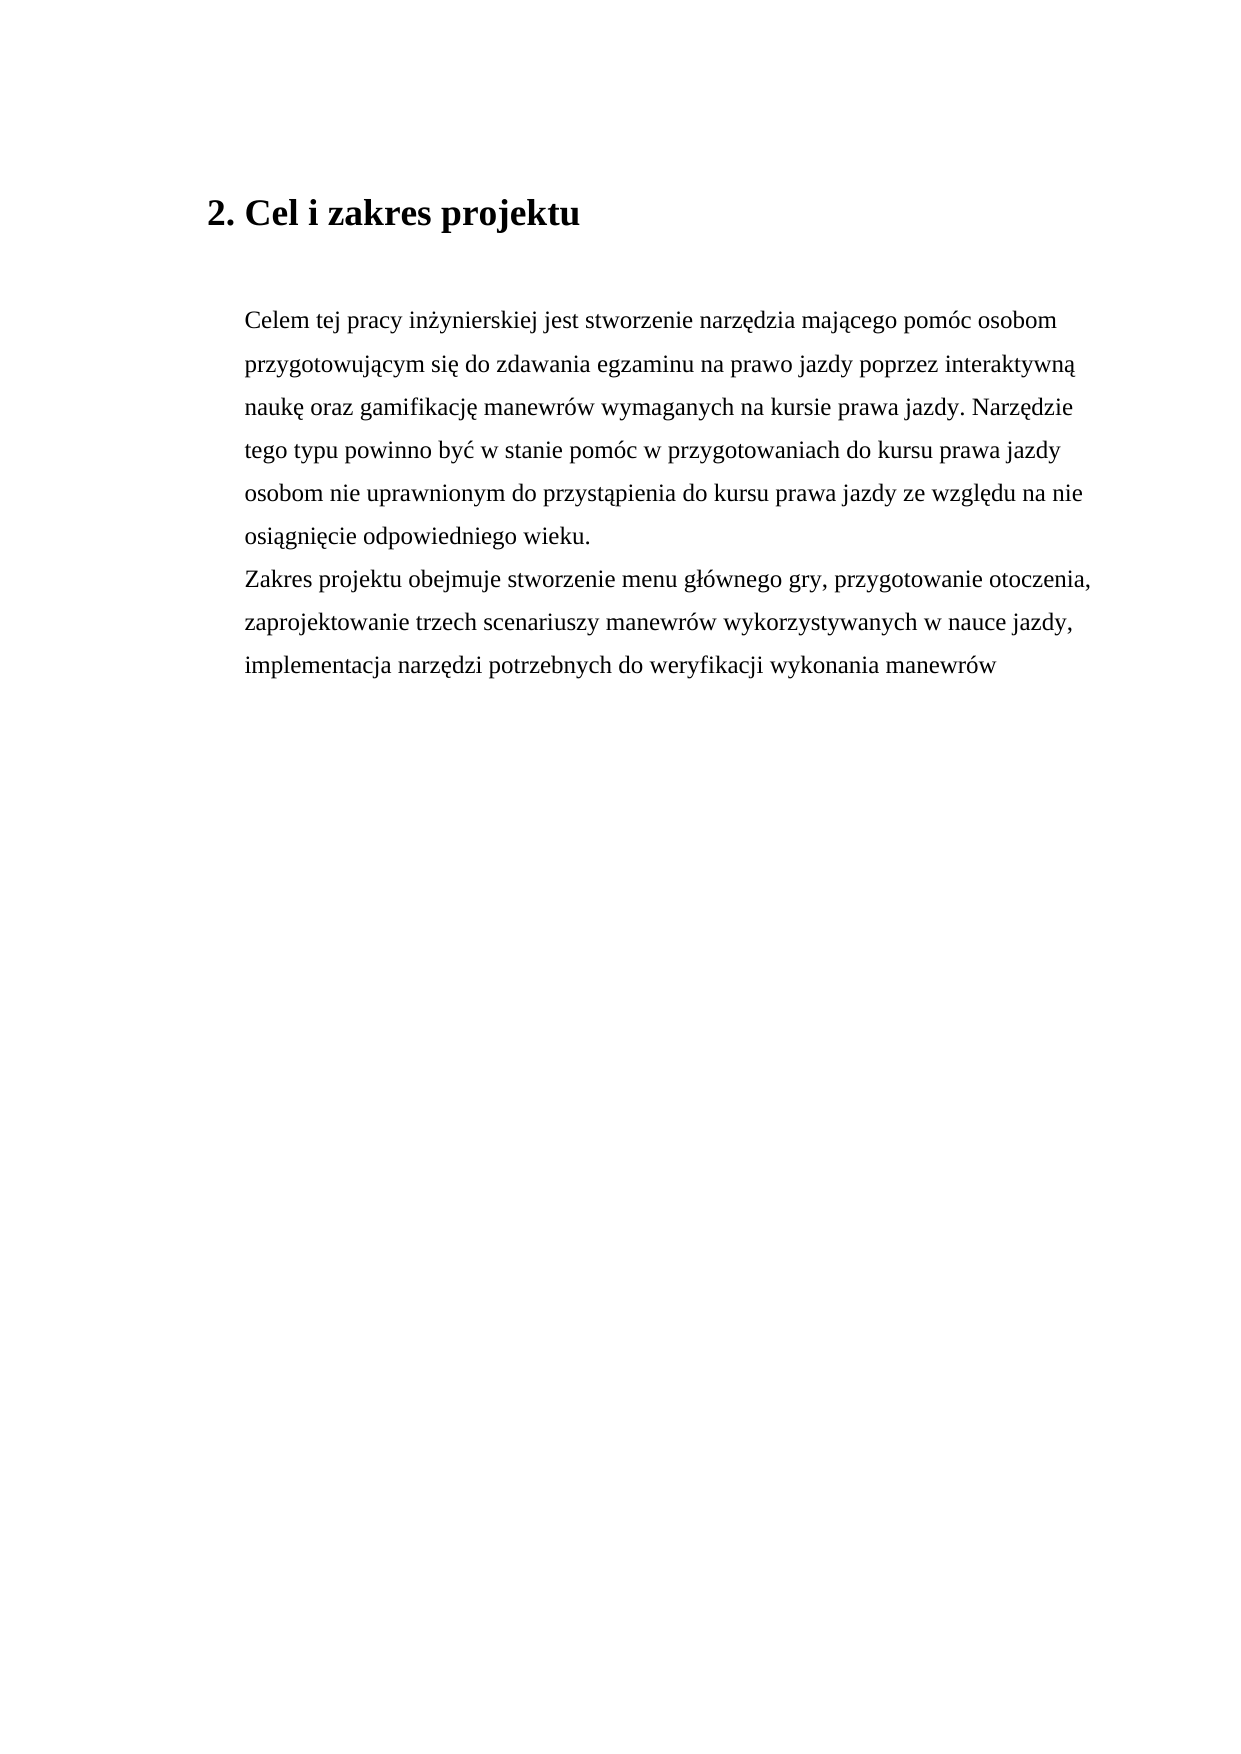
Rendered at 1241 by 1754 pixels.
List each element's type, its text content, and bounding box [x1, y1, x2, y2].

subtitle Cel i zakres projektu [207, 191, 1092, 234]
text Celem tej pracy inżynierskiej jest stworzenie narzędzia mającego pomóc osobom przygotowującym się do zdawania egzaminu na prawo jazdy poprzez interaktywną naukę oraz gamifikację manewrów wymaganych na kursie prawa jazdy. Narzędzie tego typu powinno być w stanie pomóc w przygotowaniach do kursu prawa jazdy osobom nie uprawnionym do przystąpienia do kursu prawa jazdy ze względu na nie osiągnięcie odpowiedniego wieku. [244, 306, 1092, 550]
text Zakres projektu obejmuje stworzenie menu głównego gry, przygotowanie otoczenia, zaprojektowanie trzech scenariuszy manewrów wykorzystywanych w nauce jazdy, implementacja narzędzi potrzebnych do weryfikacji wykonania manewrów [244, 564, 1092, 679]
